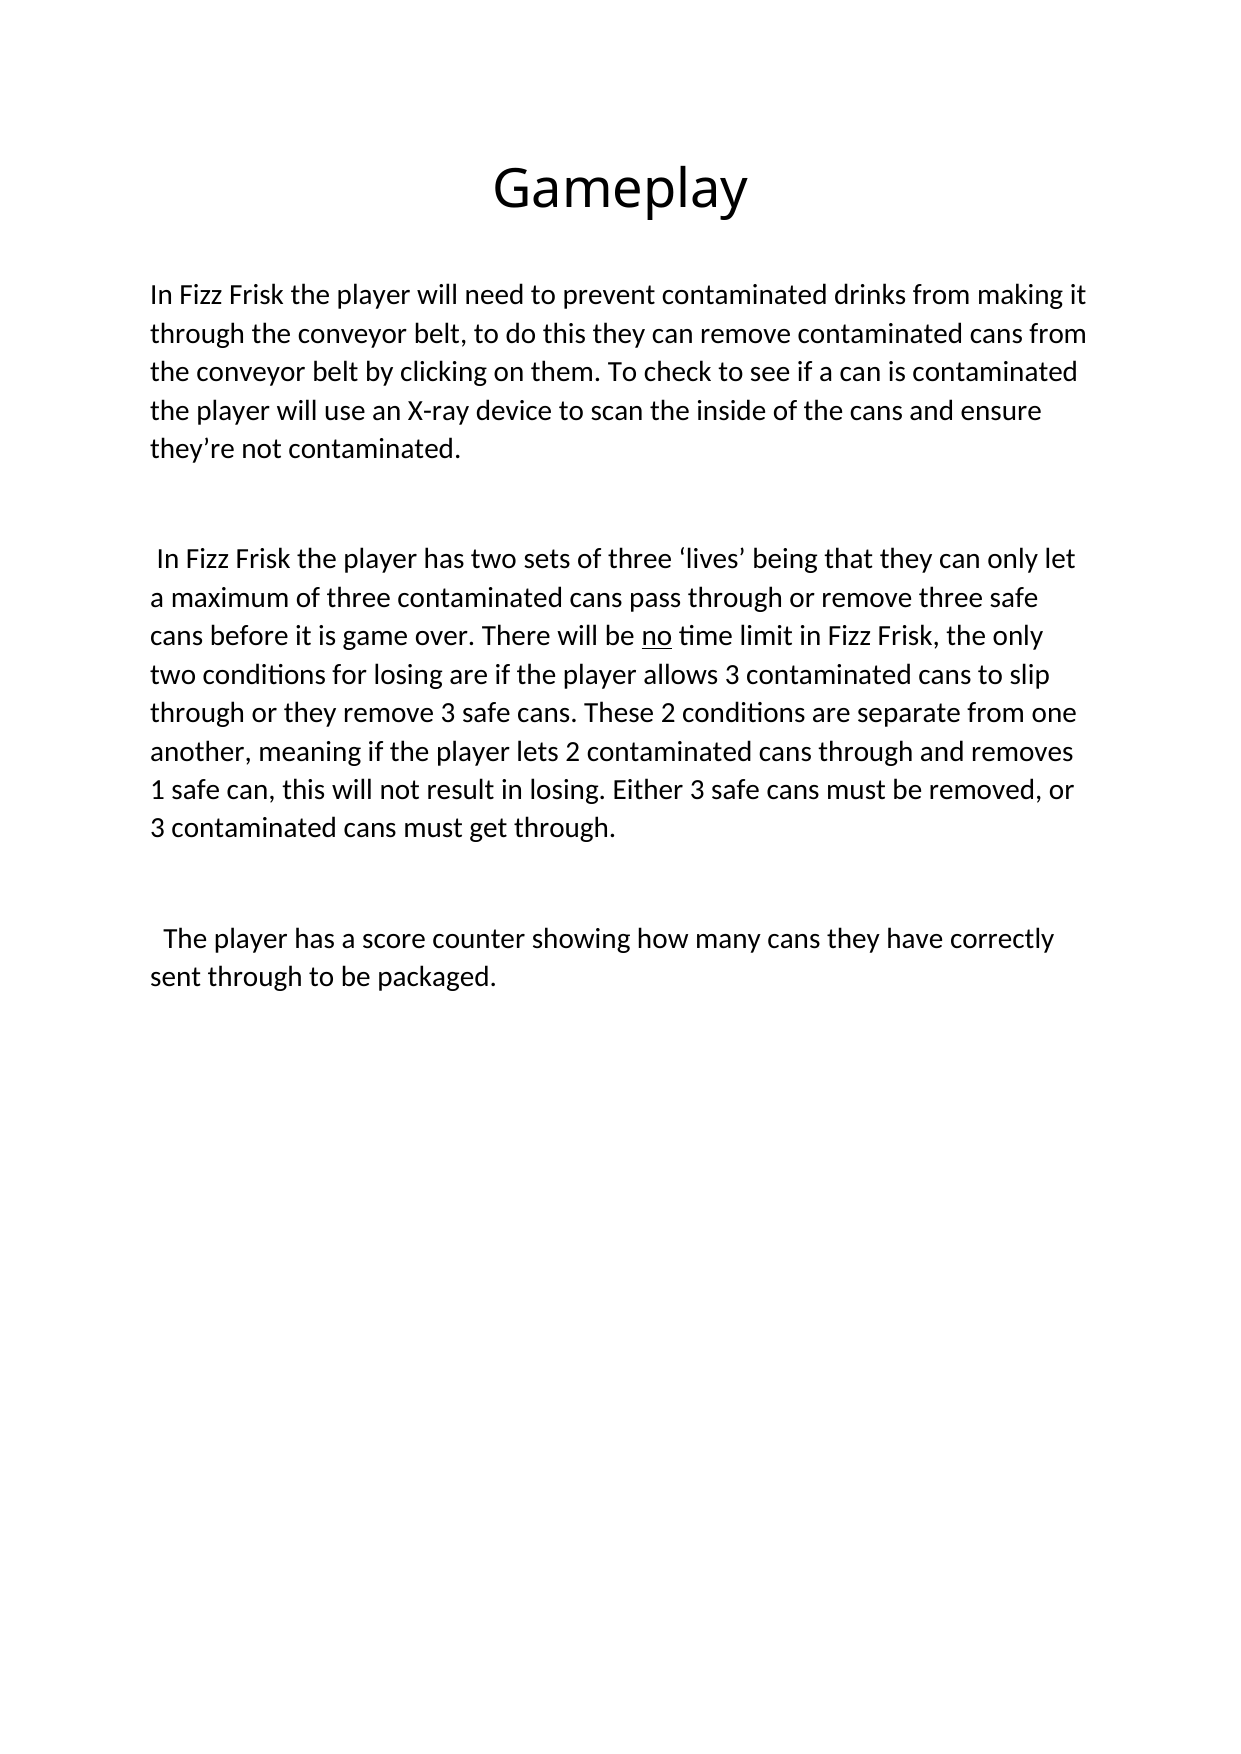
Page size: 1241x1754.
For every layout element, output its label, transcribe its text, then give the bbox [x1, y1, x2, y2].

text The player has a score counter showing how many cans they have correctly sent through to be packaged. [150, 920, 1090, 994]
subtitle Gameplay [150, 150, 1090, 224]
text In Fizz Frisk the player will need to prevent contaminated drinks from making it through the conveyor belt, to do this they can remove contaminated cans from the conveyor belt by clicking on them. To check to see if a can is contaminated the player will use an X-ray device to scan the inside of the cans and ensure they’re not contaminated. [150, 276, 1090, 466]
text In Fizz Frisk the player has two sets of three ‘lives’ being that they can only let a maximum of three contaminated cans pass through or remove three safe cans before it is game over. There will be no time limit in Fizz Frisk, the only two conditions for losing are if the player allows 3 contaminated cans to slip through or they remove 3 safe cans. These 2 conditions are separate from one another, meaning if the player lets 2 contaminated cans through and removes 1 safe can, this will not result in losing. Either 3 safe cans must be removed, or 3 contaminated cans must get through. [150, 540, 1090, 845]
